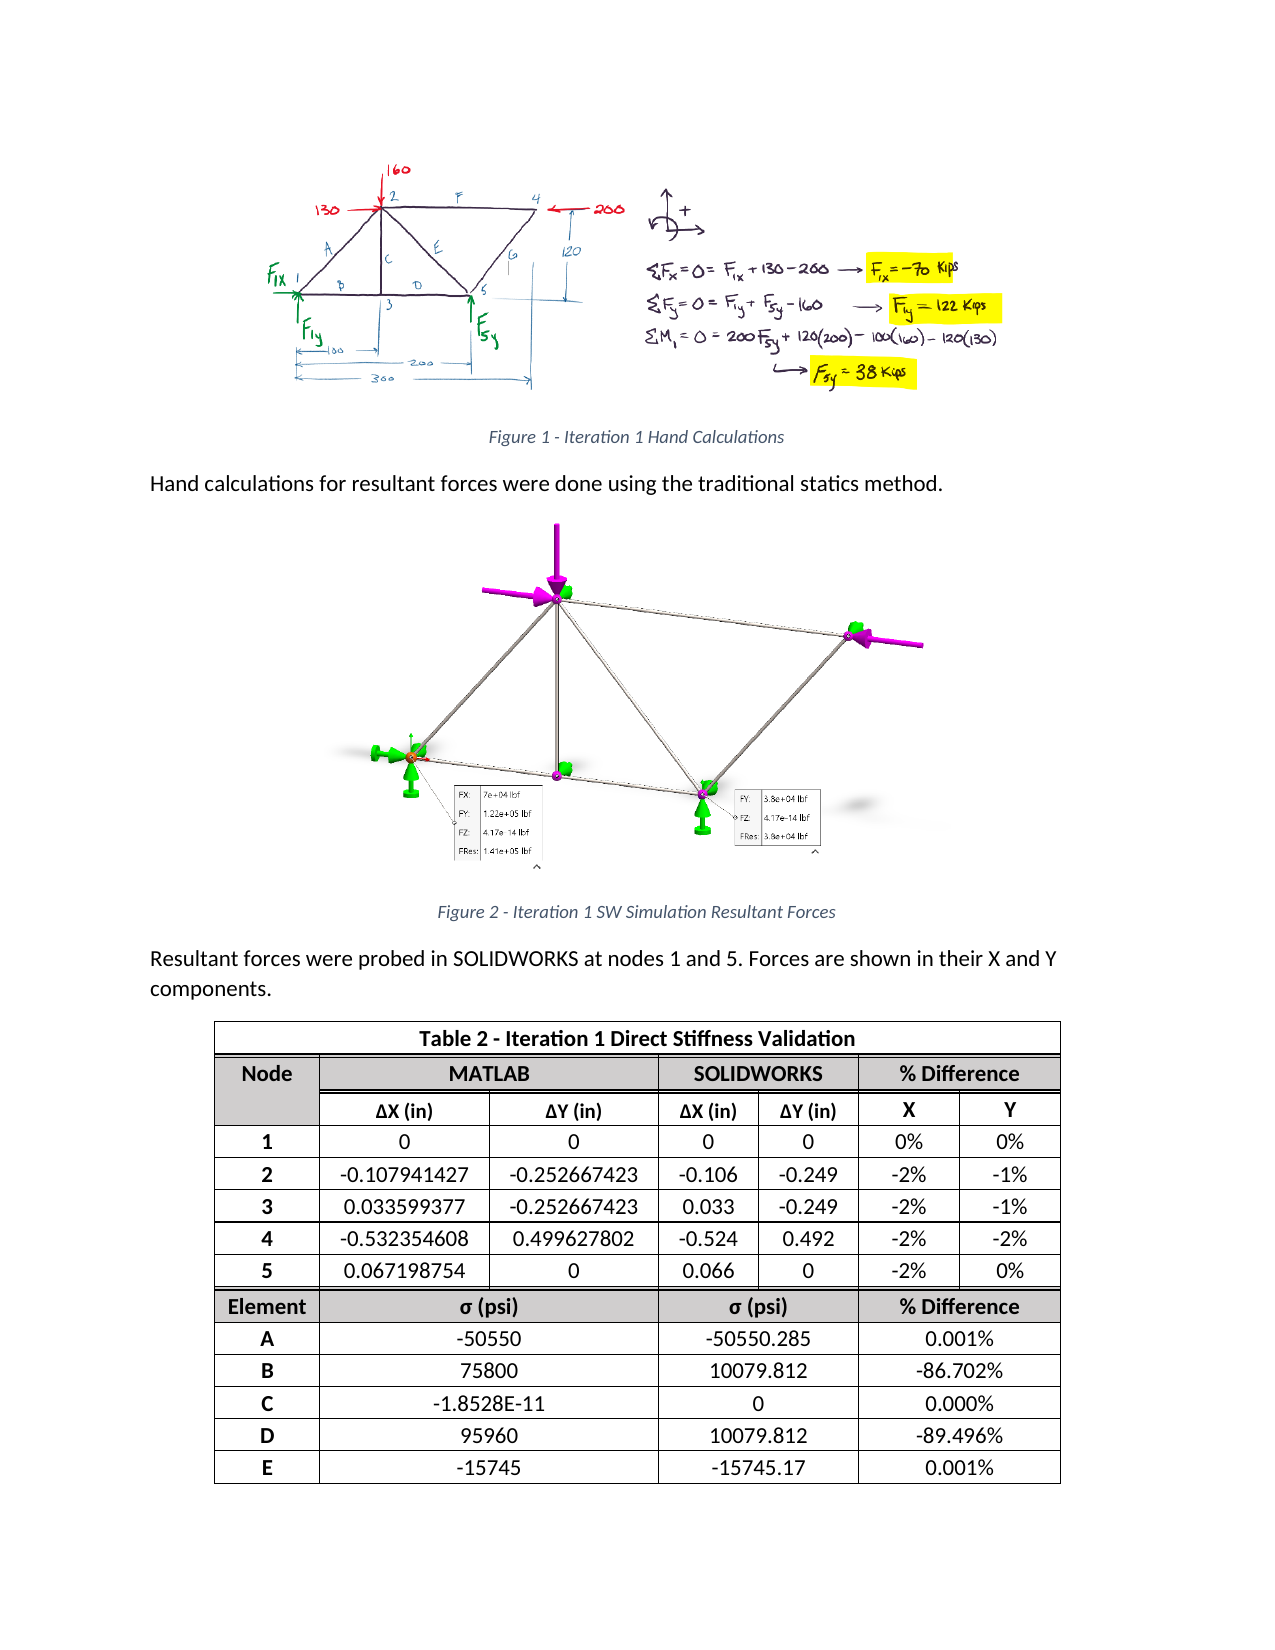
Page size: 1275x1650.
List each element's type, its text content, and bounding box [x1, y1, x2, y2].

table_cell D [215, 1419, 319, 1450]
table_cell -0.249 [759, 1190, 858, 1221]
table_cell 75800 [320, 1355, 658, 1386]
table_cell SOLIDWORKS [659, 1058, 858, 1089]
table_cell Node [215, 1058, 319, 1089]
table_cell σ (psi) [659, 1291, 858, 1322]
table_cell ΔY (in) [490, 1094, 658, 1125]
table_cell -50550.285 [659, 1323, 858, 1354]
table_cell 0 [759, 1255, 858, 1286]
table_cell -0.252667423 [490, 1158, 658, 1189]
table_cell -2% [960, 1223, 1060, 1254]
table_cell -0.524 [659, 1223, 758, 1254]
table_cell 0% [960, 1126, 1060, 1157]
table_cell [215, 1089, 319, 1125]
table_cell 0 [490, 1255, 658, 1286]
table_cell 1 [215, 1126, 319, 1157]
table_cell -0.106 [659, 1158, 758, 1189]
table_cell 0.499627802 [490, 1223, 658, 1254]
table_cell 2 [215, 1158, 319, 1189]
table_cell 0 [490, 1126, 658, 1157]
table_cell -2% [859, 1190, 959, 1221]
table_cell σ (psi) [320, 1291, 658, 1322]
table_cell Y [960, 1094, 1060, 1125]
table_cell -1% [960, 1190, 1060, 1221]
table_cell 10079.812 [659, 1419, 858, 1450]
table_cell 0 [659, 1126, 758, 1157]
table_cell % Difference [859, 1058, 1060, 1089]
table_cell % Difference [859, 1291, 1060, 1322]
table_cell 0% [960, 1255, 1060, 1286]
table_cell 0.001% [859, 1451, 1060, 1483]
table_cell -0.107941427 [320, 1158, 489, 1189]
table_cell 0 [320, 1126, 489, 1157]
table_cell X [859, 1094, 959, 1125]
table_cell -15745.17 [659, 1451, 858, 1483]
text Resultant forces were probed in SOLIDWORKS at nodes 1 and 5. Forces are shown in their X and Y components. [150, 944, 1125, 1002]
table_cell 0.066 [659, 1255, 758, 1286]
table_cell -1% [960, 1158, 1060, 1189]
table_cell -0.532354608 [320, 1223, 489, 1254]
table_cell A [215, 1323, 319, 1354]
table_cell -50550 [320, 1323, 658, 1354]
table_cell 0.492 [759, 1223, 858, 1254]
table_cell 95960 [320, 1419, 658, 1450]
text Hand calculations for resultant forces were done using the traditional statics method. [150, 469, 1125, 497]
table_cell 10079.812 [659, 1355, 858, 1386]
table_cell -89.496% [859, 1419, 1060, 1450]
table_cell 0.001% [859, 1323, 1060, 1354]
table_cell -2% [859, 1255, 959, 1286]
table_cell ΔY (in) [759, 1094, 858, 1125]
table_cell 0 [759, 1126, 858, 1157]
table_cell 0.000% [859, 1387, 1060, 1418]
table_cell ΔX (in) [320, 1094, 489, 1125]
table_cell -86.702% [859, 1355, 1060, 1386]
table_cell 0.033 [659, 1190, 758, 1221]
picture [262, 150, 1013, 407]
table_cell MATLAB [320, 1058, 658, 1089]
table_cell 5 [215, 1255, 319, 1286]
table_cell -0.252667423 [490, 1190, 658, 1221]
table_cell Element [215, 1291, 319, 1322]
table_cell -2% [859, 1158, 959, 1189]
table_cell C [215, 1387, 319, 1418]
table_cell 3 [215, 1190, 319, 1221]
table_cell -1.8528E-11 [320, 1387, 658, 1418]
picture [324, 515, 951, 882]
table_cell 0% [859, 1126, 959, 1157]
table_header Table 2 - Iteration 1 Direct Stiffness Validation [215, 1022, 1060, 1053]
table_cell 0.033599377 [320, 1190, 489, 1221]
table_cell 0.067198754 [320, 1255, 489, 1286]
table_cell -15745 [320, 1451, 658, 1483]
table_cell E [215, 1451, 319, 1483]
table_cell -2% [859, 1223, 959, 1254]
table_cell 4 [215, 1223, 319, 1254]
table_cell -0.249 [759, 1158, 858, 1189]
table_cell B [215, 1355, 319, 1386]
table_cell ΔX (in) [659, 1094, 758, 1125]
table_cell 0 [659, 1387, 858, 1418]
